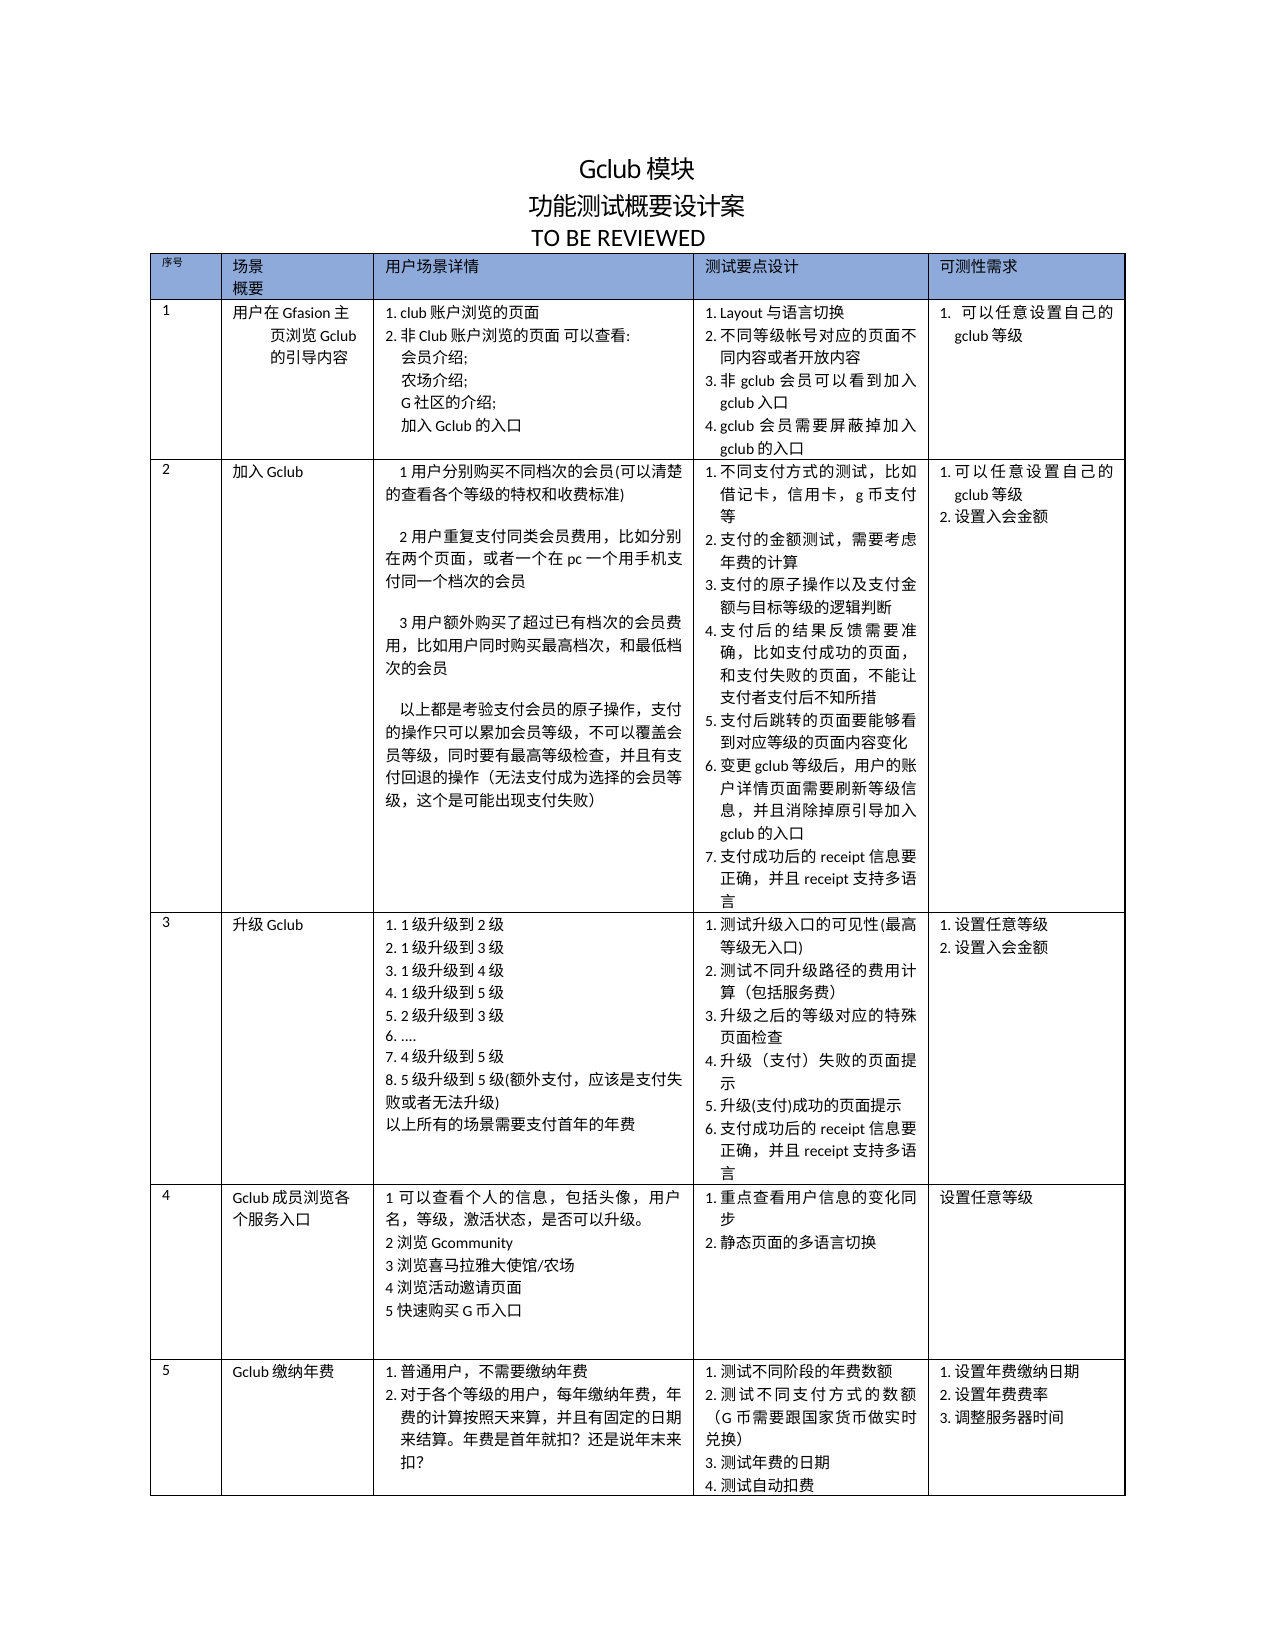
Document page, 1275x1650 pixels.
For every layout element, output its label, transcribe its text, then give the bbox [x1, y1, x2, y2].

title 功能测试概要设计案 [150, 186, 1125, 222]
table_cell 测试升级入口的可见性(最高等级无入口) 测试不同升级路径的费用计算（包括服务费） 升级之后的等级对应的特殊页面检查 升级（支付）失败的页面提示 升级(支付)成功的页面提示 支付成功后的receipt信息要正确，并且receipt支持多语言 [694, 913, 928, 1184]
table_cell 1 用户分别购买不同档次的会员(可以清楚的查看各个等级的特权和收费标准) 2 用户重复支付同类会员费用，比如分别在两个页面，或者一个在pc一个用手机支付同一个档次的会员 3 用户额外购买了超过已有档次的会员费用，比如用户同时购买最高档次，和最低档次的会员 以上都是考验支付会员的原子操作，支付的操作只可以累加会员等级，不可以覆盖会员等级，同时要有最高等级检查，并且有支付回退的操作（无法支付成为选择的会员等级，这个是可能出现支付失败） [374, 460, 693, 912]
table_cell 1 可以查看个人的信息，包括头像，用户名，等级，激活状态，是否可以升级。 2 浏览Gcommunity 3 浏览喜马拉雅大使馆/农场 4 浏览活动邀请页面 5 快速购买G币入口 [374, 1185, 693, 1359]
table_cell club账户浏览的页面 非Club账户浏览的页面 可以查看: 会员介绍; 农场介绍; G社区的介绍; 加入Gclub的入口 [374, 300, 693, 458]
table_header 测试要点设计 [694, 254, 928, 299]
table_cell 5 [151, 1360, 221, 1495]
table_cell 用户在Gfasion主页浏览Gclub的引导内容 [222, 300, 373, 458]
table_cell 2 [151, 460, 221, 912]
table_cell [374, 1360, 693, 1495]
table_cell 加入Gclub [222, 460, 373, 912]
table_header 场景 概要 [222, 254, 373, 299]
table_cell 不同支付方式的测试，比如借记卡，信用卡，g币支付等 支付的金额测试，需要考虑年费的计算 支付的原子操作以及支付金额与目标等级的逻辑判断 支付后的结果反馈需要准确，比如支付成功的页面，和支付失败的页面，不能让支付者支付后不知所措 支付后跳转的页面要能够看到对应等级的页面内容变化 变更gclub等级后，用户的账户详情页面需要刷新等级信息，并且消除掉原引导加入gclub的入口 支付成功后的receipt信息要正确，并且receipt支持多语言 [694, 460, 928, 912]
table_cell 重点查看用户信息的变化同步 静态页面的多语言切换 [694, 1185, 928, 1359]
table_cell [929, 1360, 1124, 1495]
table_cell 1级升级到2级 1级升级到3级 1级升级到4级 1级升级到5级 2级升级到3级 .... 4级升级到5级 5级升级到5级(额外支付，应该是支付失败或者无法升级) 以上所有的场景需要支付首年的年费 [374, 913, 693, 1184]
table_cell Gclub成员浏览各个服务入口 [222, 1185, 373, 1359]
table_cell Gclub缴纳年费 [222, 1360, 373, 1495]
table_cell 设置任意等级 设置入会金额 [929, 913, 1124, 1184]
table_cell 可以任意设置自己的gclub等级 设置入会金额 [929, 460, 1124, 912]
table_cell 3 [151, 913, 221, 1184]
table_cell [694, 1360, 928, 1495]
table_header 序号 [151, 254, 221, 299]
text TO BE REVIEWED [187, 222, 1125, 253]
table_cell 4 [151, 1185, 221, 1359]
table_cell 可以任意设置自己的gclub等级 [929, 300, 1124, 458]
table_cell 设置任意等级 [929, 1185, 1124, 1359]
table_cell 升级Gclub [222, 913, 373, 1184]
title Gclub模块 [150, 150, 1125, 186]
table_header 可测性需求 [929, 254, 1124, 299]
table_cell 1 [151, 300, 221, 458]
table_cell Layout与语言切换 不同等级帐号对应的页面不同内容或者开放内容 非gclub会员可以看到加入gclub入口 gclub会员需要屏蔽掉加入gclub的入口 [694, 300, 928, 458]
table_header 用户场景详情 [374, 254, 693, 299]
